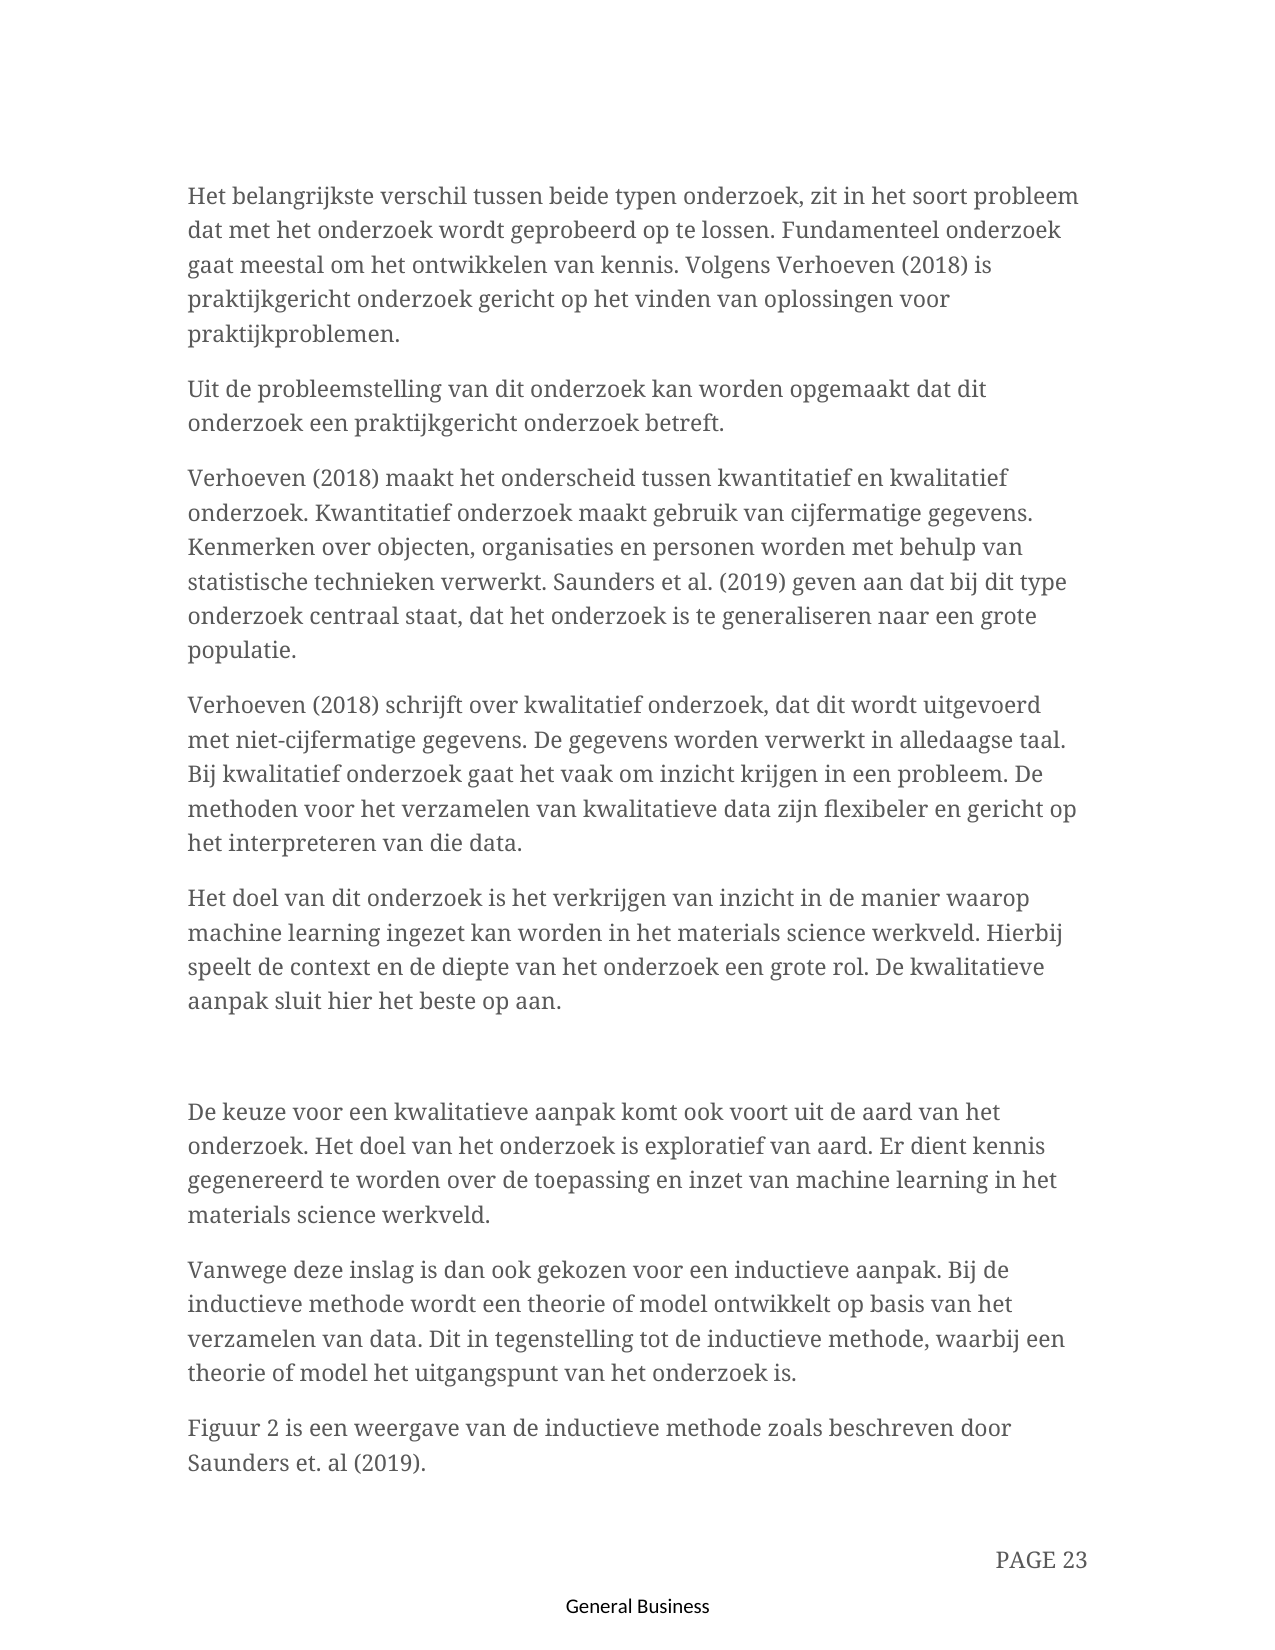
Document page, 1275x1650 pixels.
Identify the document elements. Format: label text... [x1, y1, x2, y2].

text Verhoeven (2018) maakt het onderscheid tussen kwantitatief en kwalitatief onderzoek. Kwantitatief onderzoek maakt gebruik van cijfermatige gegevens. Kenmerken over objecten, organisaties en personen worden met behulp van statistische technieken verwerkt. Saunders et al. (2019) geven aan dat bij dit type onderzoek centraal staat, dat het onderzoek is te generaliseren naar een grote populatie. [187, 462, 1087, 665]
text Het doel van dit onderzoek is het verkrijgen van inzicht in de manier waarop machine learning ingezet kan worden in het materials science werkveld. Hierbij speelt de context en de diepte van het onderzoek een grote rol. De kwalitatieve aanpak sluit hier het beste op aan. [187, 882, 1087, 1016]
text De keuze voor een kwalitatieve aanpak komt ook voort uit de aard van het onderzoek. Het doel van het onderzoek is exploratief van aard. Er dient kennis gegenereerd te worden over de toepassing en inzet van machine learning in het materials science werkveld. [187, 1096, 1087, 1230]
text Het belangrijkste verschil tussen beide typen onderzoek, zit in het soort probleem dat met het onderzoek wordt geprobeerd op te lossen. Fundamenteel onderzoek gaat meestal om het ontwikkelen van kennis. Volgens Verhoeven (2018) is praktijkgericht onderzoek gericht op het vinden van oplossingen voor praktijkproblemen. [187, 180, 1087, 349]
text Vanwege deze inslag is dan ook gekozen voor een inductieve aanpak. Bij de inductieve methode wordt een theorie of model ontwikkelt op basis van het verzamelen van data. Dit in tegenstelling tot de inductieve methode, waarbij een theorie of model het uitgangspunt van het onderzoek is. [187, 1254, 1087, 1388]
text Uit de probleemstelling van dit onderzoek kan worden opgemaakt dat dit onderzoek een praktijkgericht onderzoek betreft. [187, 373, 1087, 438]
text Figuur 2 is een weergave van de inductieve methode zoals beschreven door Saunders et. al (2019). [187, 1412, 1087, 1478]
text Verhoeven (2018) schrijft over kwalitatief onderzoek, dat dit wordt uitgevoerd met niet-cijfermatige gegevens. De gegevens worden verwerkt in alledaagse taal. Bij kwalitatief onderzoek gaat het vaak om inzicht krijgen in een probleem. De methoden voor het verzamelen van kwalitatieve data zijn flexibeler en gericht op het interpreteren van die data. [187, 689, 1087, 858]
